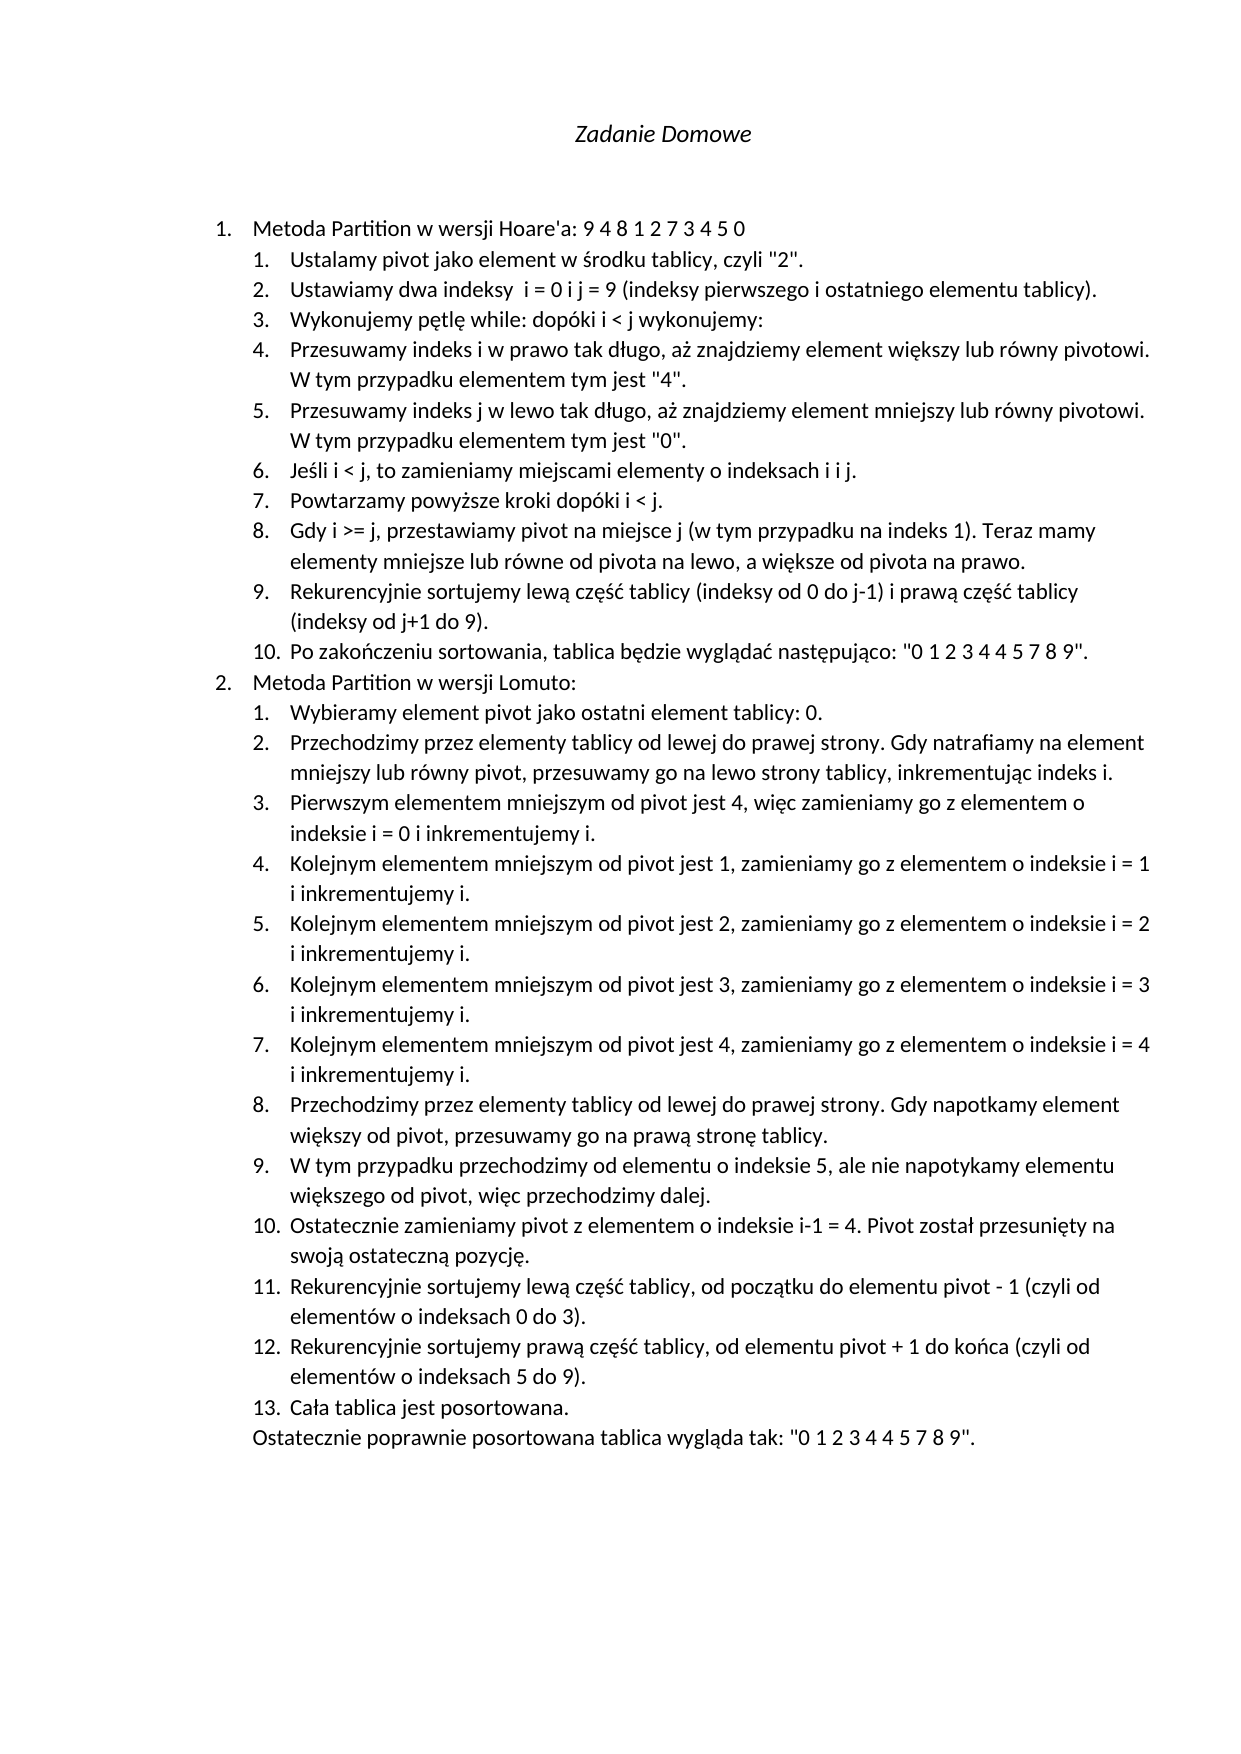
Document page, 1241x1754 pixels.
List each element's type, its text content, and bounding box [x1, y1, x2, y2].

text Zadanie Domowe [177, 118, 1152, 149]
list Przechodzimy przez elementy tablicy od lewej do prawej strony. Gdy napotkamy element większy od pivot, przesuwamy go na prawą stronę tablicy. [252, 1091, 1152, 1149]
list Kolejnym elementem mniejszym od pivot jest 2, zamieniamy go z elementem o indeksie i = 2 i inkrementujemy i. [252, 909, 1152, 968]
list Kolejnym elementem mniejszym od pivot jest 3, zamieniamy go z elementem o indeksie i = 3 i inkrementujemy i. [252, 970, 1152, 1028]
list Po zakończeniu sortowania, tablica będzie wyglądać następująco: "0 1 2 3 4 4 5 7 8 9". [252, 637, 1152, 666]
list Wybieramy element pivot jako ostatni element tablicy: 0. [252, 698, 1152, 726]
list Cała tablica jest posortowana. [252, 1393, 1152, 1421]
list Rekurencyjnie sortujemy lewą część tablicy, od początku do elementu pivot - 1 (czyli od elementów o indeksach 0 do 3). [252, 1272, 1152, 1330]
list Kolejnym elementem mniejszym od pivot jest 1, zamieniamy go z elementem o indeksie i = 1 i inkrementujemy i. [252, 849, 1152, 907]
list Metoda Partition w wersji Lomuto: [215, 668, 1152, 696]
list Kolejnym elementem mniejszym od pivot jest 4, zamieniamy go z elementem o indeksie i = 4 i inkrementujemy i. [252, 1030, 1152, 1088]
list Przesuwamy indeks j w lewo tak długo, aż znajdziemy element mniejszy lub równy pivotowi. W tym przypadku elementem tym jest "0". [252, 396, 1152, 454]
list Wykonujemy pętlę while: dopóki i < j wykonujemy: [252, 305, 1152, 333]
list Przesuwamy indeks i w prawo tak długo, aż znajdziemy element większy lub równy pivotowi. W tym przypadku elementem tym jest "4". [252, 335, 1152, 394]
list Ustalamy pivot jako element w środku tablicy, czyli "2". [252, 245, 1152, 273]
list Metoda Partition w wersji Hoare'a: 9 4 8 1 2 7 3 4 5 0 [215, 214, 1152, 243]
list Powtarzamy powyższe kroki dopóki i < j. [252, 486, 1152, 514]
list Ostatecznie poprawnie posortowana tablica wygląda tak: "0 1 2 3 4 4 5 7 8 9". [252, 1423, 1152, 1451]
list Ustawiamy dwa indeksy i = 0 i j = 9 (indeksy pierwszego i ostatniego elementu tablicy). [252, 275, 1152, 303]
list Jeśli i < j, to zamieniamy miejscami elementy o indeksach i i j. [252, 456, 1152, 484]
list Rekurencyjnie sortujemy lewą część tablicy (indeksy od 0 do j-1) i prawą część tablicy (indeksy od j+1 do 9). [252, 577, 1152, 635]
list Ostatecznie zamieniamy pivot z elementem o indeksie i-1 = 4. Pivot został przesunięty na swoją ostateczną pozycję. [252, 1211, 1152, 1270]
list W tym przypadku przechodzimy od elementu o indeksie 5, ale nie napotykamy elementu większego od pivot, więc przechodzimy dalej. [252, 1151, 1152, 1209]
list Rekurencyjnie sortujemy prawą część tablicy, od elementu pivot + 1 do końca (czyli od elementów o indeksach 5 do 9). [252, 1332, 1152, 1391]
list Pierwszym elementem mniejszym od pivot jest 4, więc zamieniamy go z elementem o indeksie i = 0 i inkrementujemy i. [252, 788, 1152, 847]
list Przechodzimy przez elementy tablicy od lewej do prawej strony. Gdy natrafiamy na element mniejszy lub równy pivot, przesuwamy go na lewo strony tablicy, inkrementując indeks i. [252, 728, 1152, 786]
list Gdy i >= j, przestawiamy pivot na miejsce j (w tym przypadku na indeks 1). Teraz mamy elementy mniejsze lub równe od pivota na lewo, a większe od pivota na prawo. [252, 517, 1152, 575]
